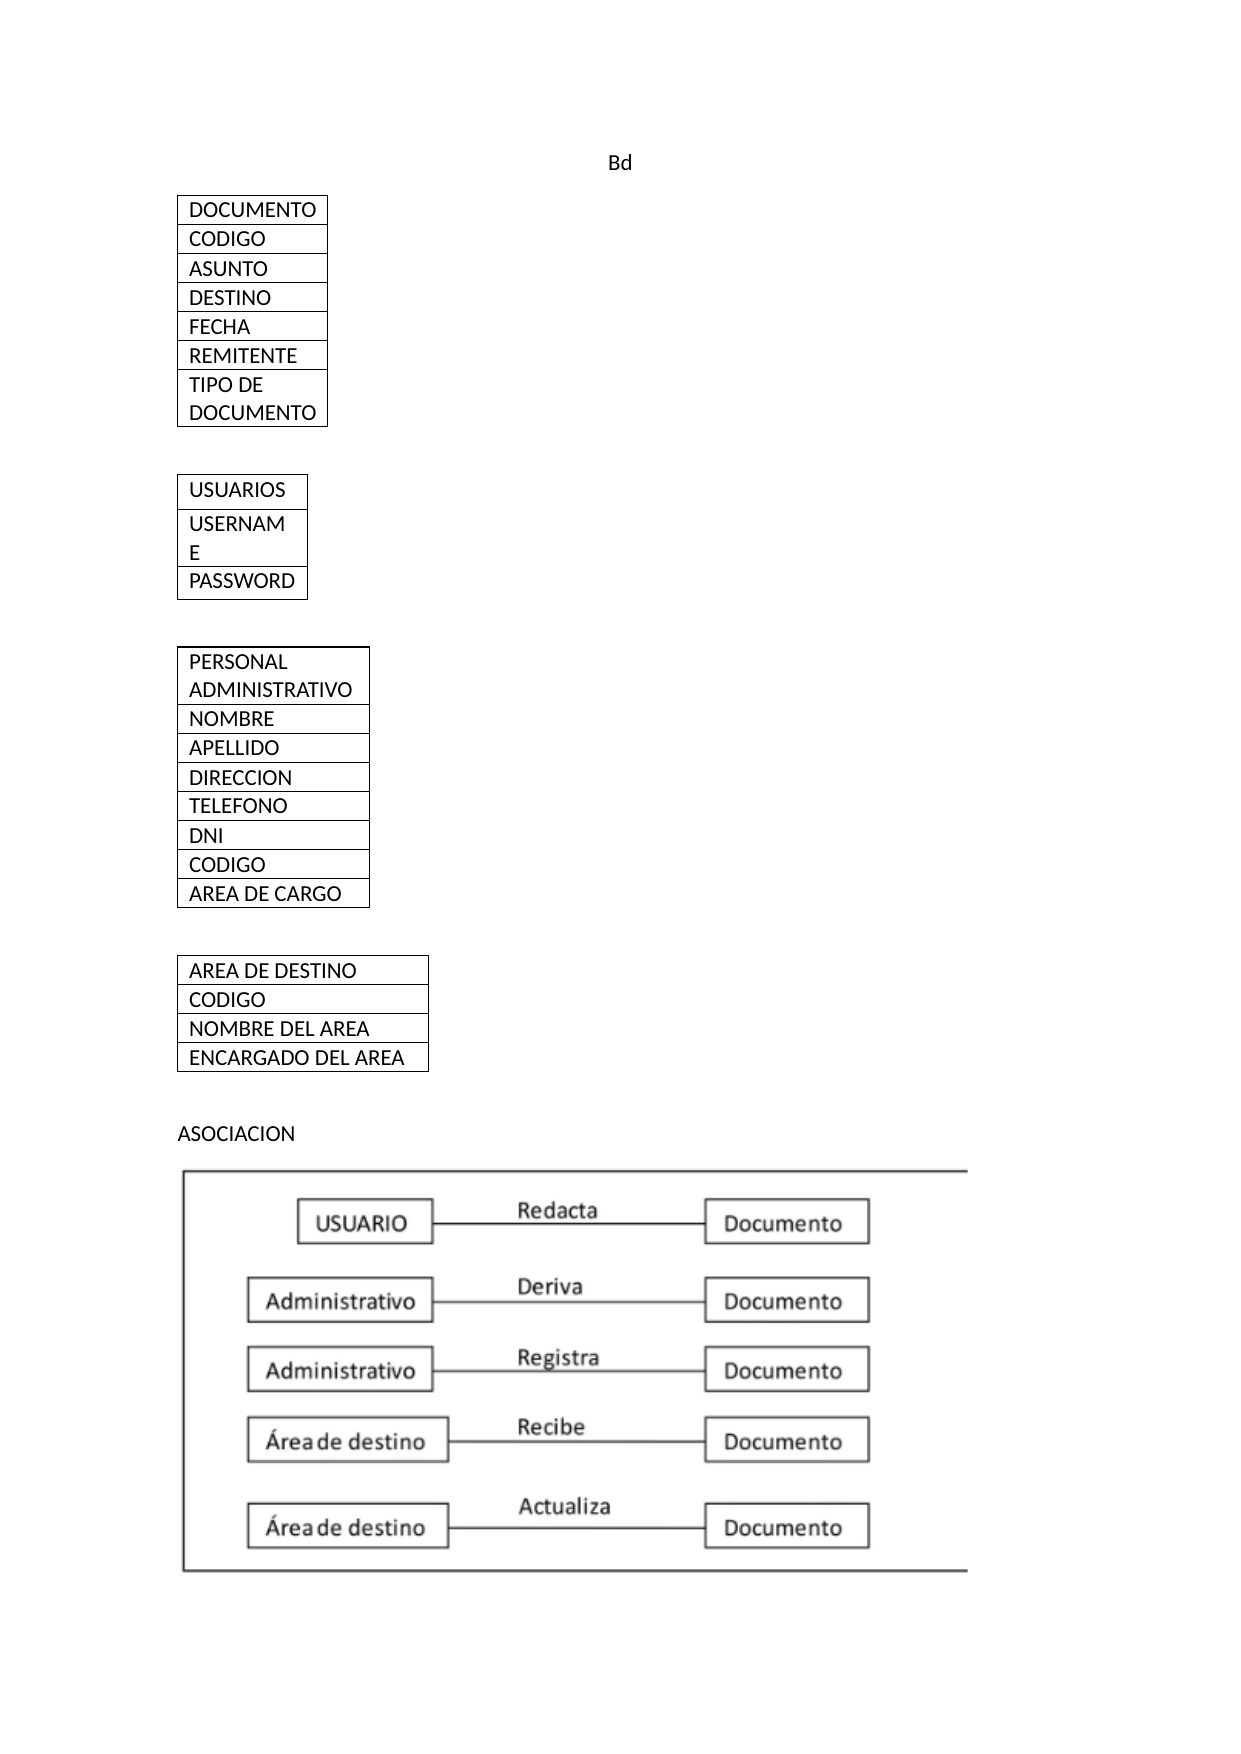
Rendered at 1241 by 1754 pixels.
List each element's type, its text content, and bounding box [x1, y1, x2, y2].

table_cell CODIGO [178, 225, 327, 253]
table_cell TIPO DE DOCUMENTO [178, 370, 327, 426]
table_cell PASSWORD [178, 567, 307, 598]
table_header DOCUMENTO [178, 196, 327, 223]
table_cell DIRECCION [178, 763, 369, 791]
table_cell TELEFONO [178, 792, 369, 820]
table_cell APELLIDO [178, 734, 369, 762]
picture [177, 1165, 968, 1582]
table_header PERSONAL ADMINISTRATIVO [178, 648, 369, 703]
table_header AREA DE DESTINO [178, 956, 428, 984]
text ASOCIACION [177, 1119, 1063, 1147]
table_cell ASUNTO [178, 254, 327, 282]
table_cell REMITENTE [178, 341, 327, 369]
table_cell DNI [178, 821, 369, 849]
table_cell ENCARGADO DEL AREA [178, 1043, 428, 1071]
text Bd [177, 148, 1063, 176]
table_cell FECHA [178, 312, 327, 340]
table_cell DESTINO [178, 283, 327, 311]
table_cell USERNAME [178, 510, 307, 566]
table_cell NOMBRE DEL AREA [178, 1014, 428, 1042]
table_cell AREA DE CARGO [178, 879, 369, 907]
table_cell NOMBRE [178, 705, 369, 732]
table_header USUARIOS [178, 475, 307, 508]
table_cell CODIGO [178, 850, 369, 878]
table_cell CODIGO [178, 985, 428, 1013]
